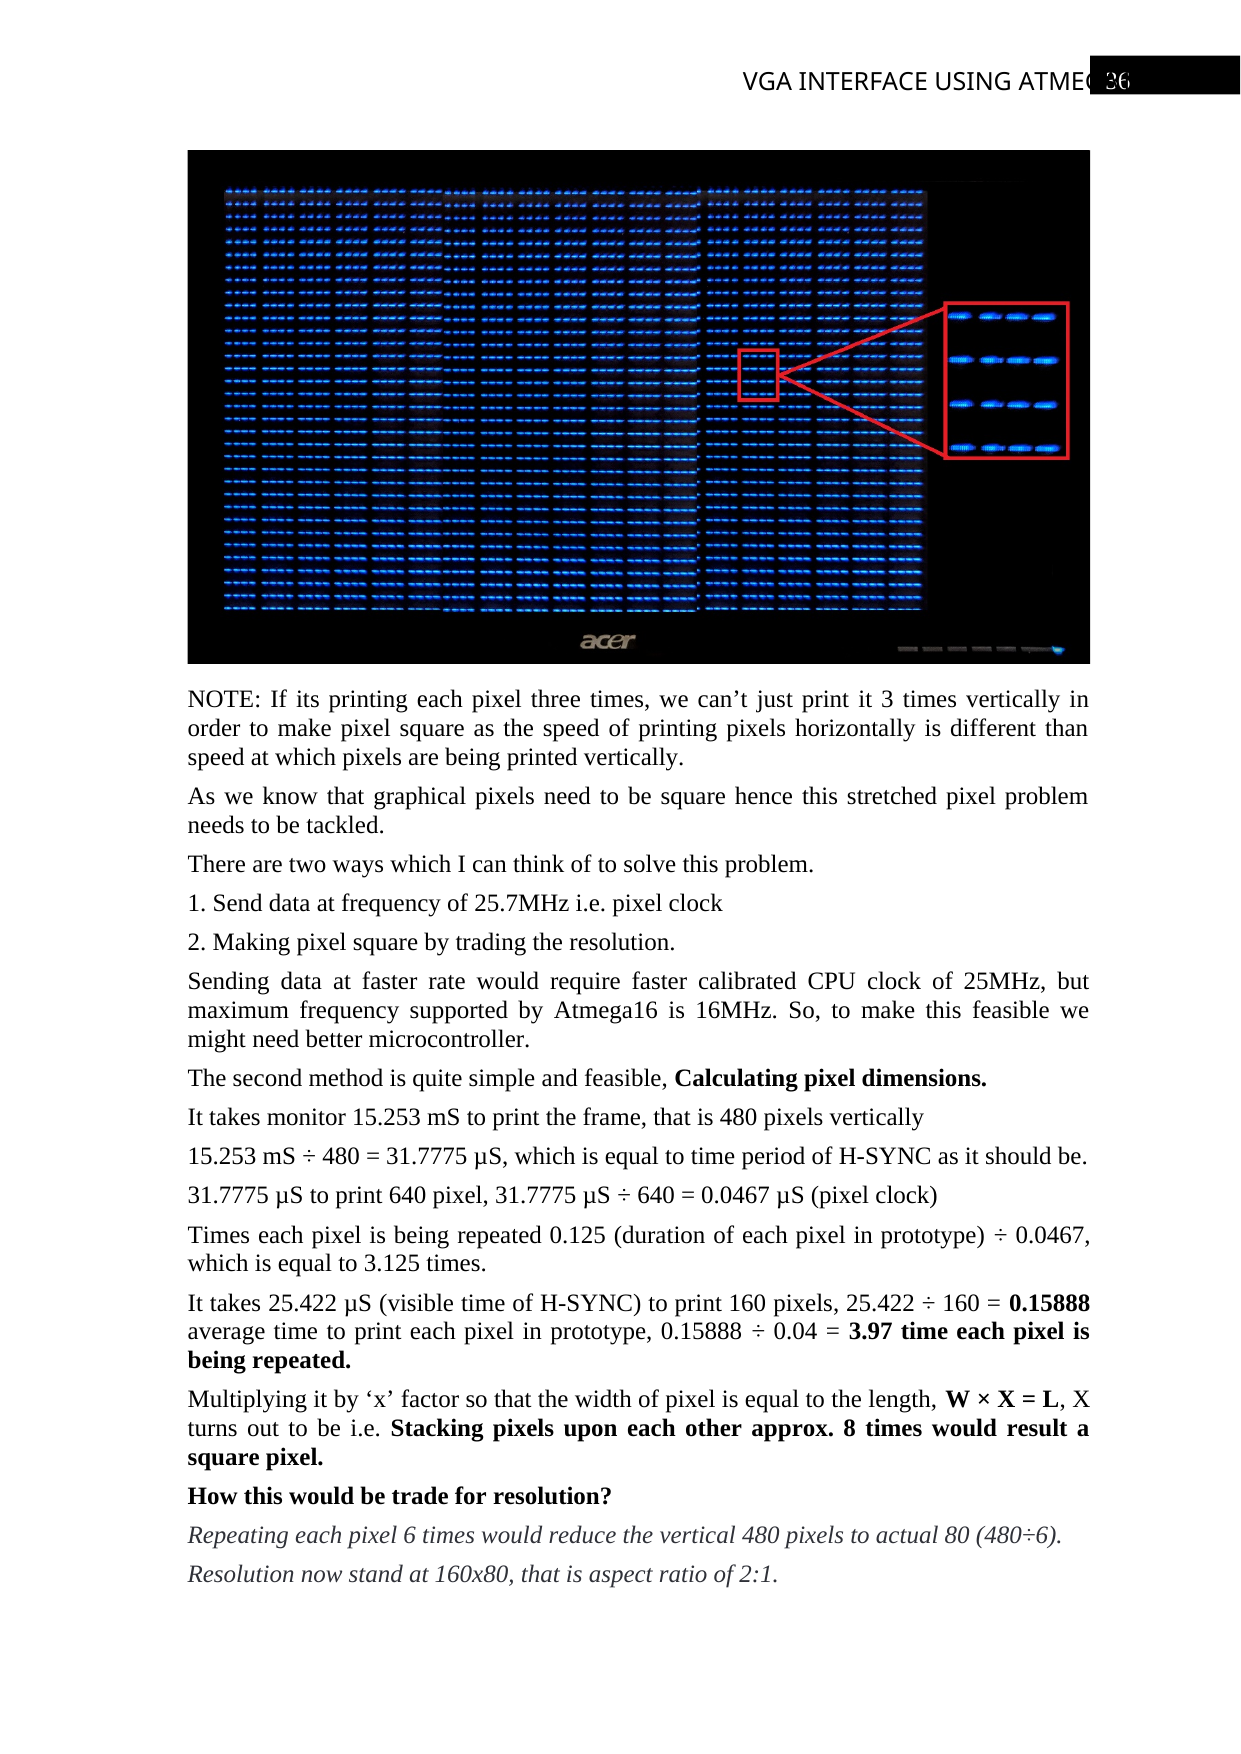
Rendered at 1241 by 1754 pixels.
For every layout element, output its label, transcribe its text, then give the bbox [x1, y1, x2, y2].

text Repeating each pixel 6 times would reduce the vertical 480 pixels to actual 80 (480÷6). [187, 1520, 1090, 1549]
text 1. Send data at frequency of 25.7MHz i.e. pixel clock [187, 888, 1090, 917]
text Times each pixel is being repeated 0.125 (duration of each pixel in prototype) ÷ 0.0467, which is equal to 3.125 times. [187, 1220, 1090, 1277]
text There are two ways which I can think of to solve this problem. [187, 849, 1090, 878]
text 15.253 mS ÷ 480 = 31.7775 µS, which is equal to time period of H-SYNC as it should be. [187, 1141, 1090, 1170]
text It takes 25.422 µS (visible time of H-SYNC) to print 160 pixels, 25.422 ÷ 160 = 0.15888 average time to print each pixel in prototype, 0.15888 ÷ 0.04 = 3.97 time each pixel is being repeated. [187, 1288, 1090, 1374]
text NOTE: If its printing each pixel three times, we can’t just print it 3 times vertically in order to make pixel square as the speed of printing pixels horizontally is different than speed at which pixels are being printed vertically. [187, 684, 1090, 771]
text 2. Making pixel square by trading the resolution. [187, 927, 1090, 956]
text The second method is quite simple and feasible, Calculating pixel dimensions. [187, 1063, 1090, 1092]
text 31.7775 µS to print 640 pixel, 31.7775 µS ÷ 640 = 0.0467 µS (pixel clock) [187, 1181, 1090, 1209]
picture [187, 150, 1091, 664]
text Sending data at faster rate would require faster calibrated CPU clock of 25MHz, but maximum frequency supported by Atmega16 is 16MHz. So, to make this feasible we might need better microcontroller. [187, 966, 1090, 1053]
text Multiplying it by ‘x’ factor so that the width of pixel is equal to the length, W × X = L, X turns out to be i.e. Stacking pixels upon each other approx. 8 times would result a square pixel. [187, 1384, 1090, 1471]
text Resolution now stand at 160x80, that is aspect ratio of 2:1. [187, 1559, 1090, 1588]
text How this would be trade for resolution? [187, 1481, 1090, 1510]
text As we know that graphical pixels need to be square hence this stretched pixel problem needs to be tackled. [187, 781, 1090, 838]
text It takes monitor 15.253 mS to print the frame, that is 480 pixels vertically [187, 1102, 1090, 1131]
